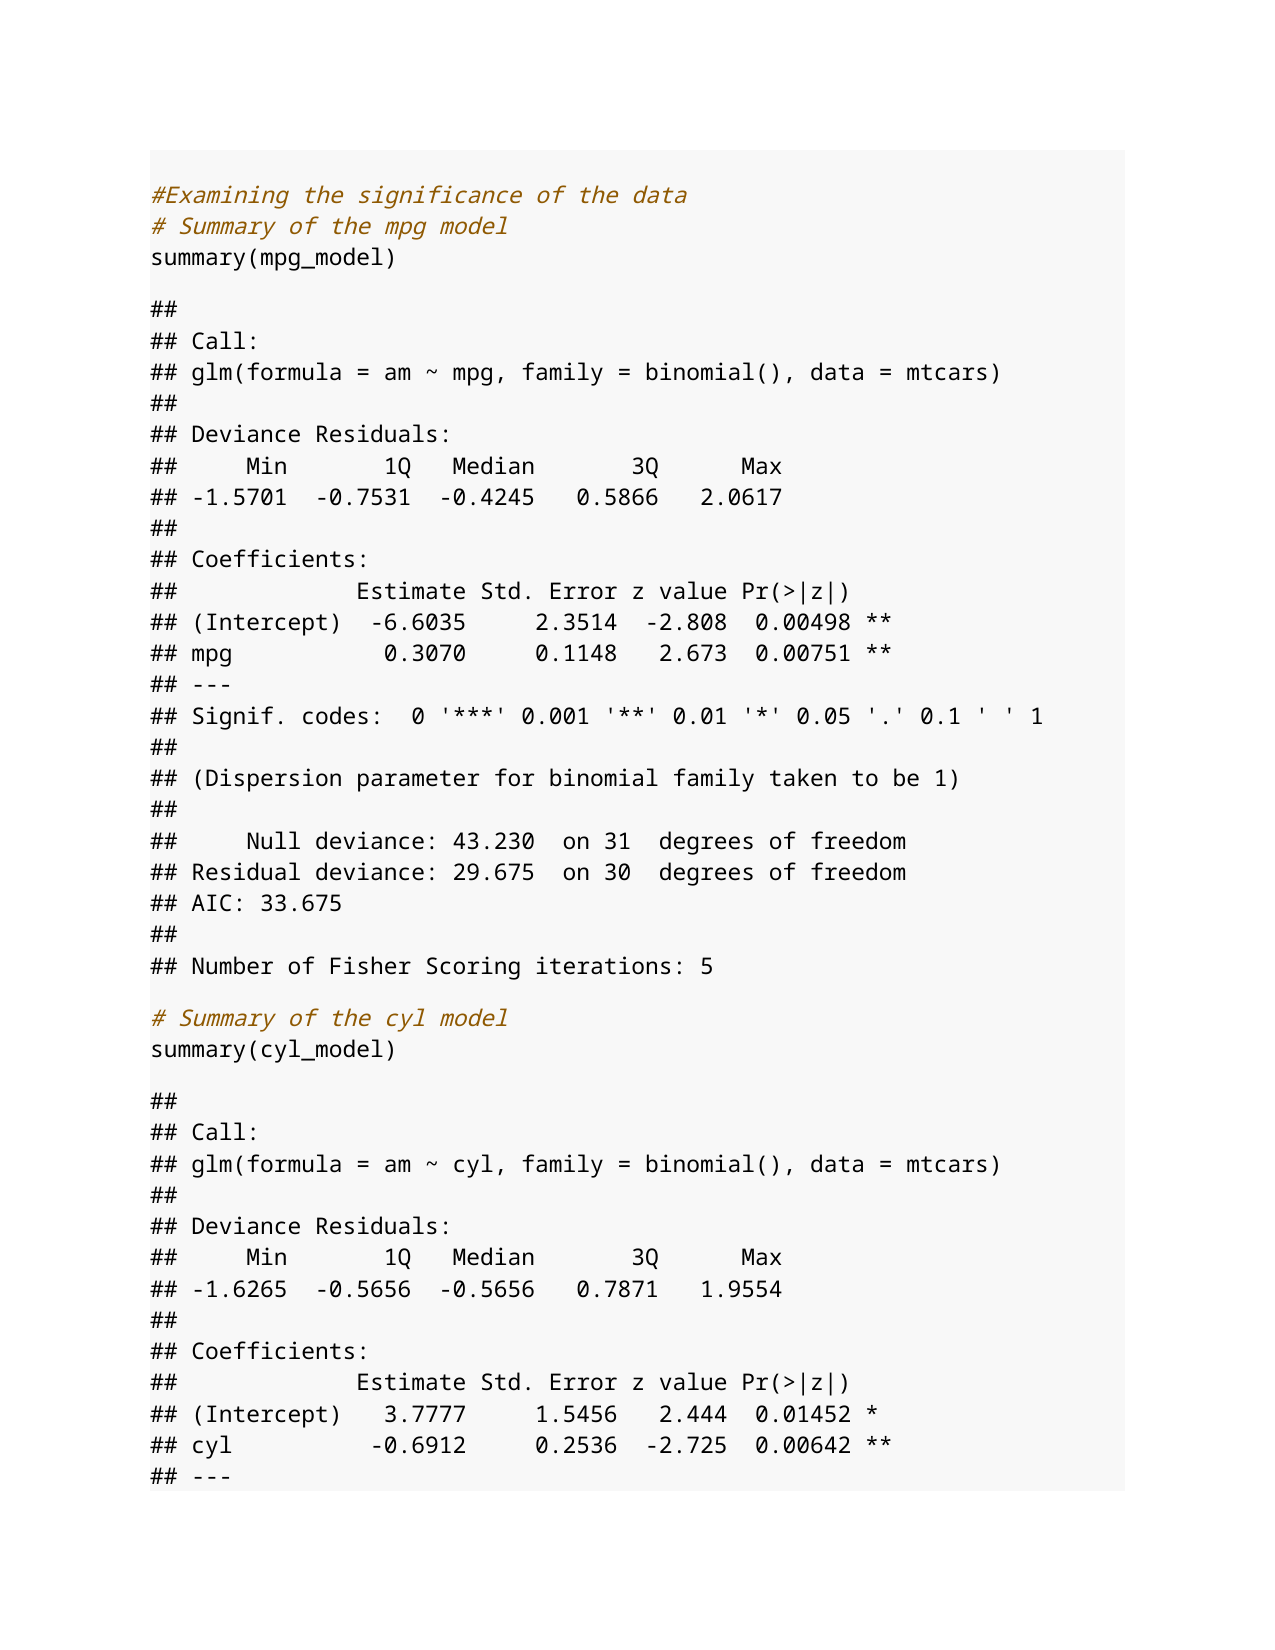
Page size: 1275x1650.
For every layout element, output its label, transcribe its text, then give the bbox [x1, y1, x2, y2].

text # Summary of the cyl model summary(cyl_model) [397, 1002, 1125, 1064]
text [150, 1085, 1125, 1491]
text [150, 150, 1125, 272]
text ## ## Call: ## glm(formula = am ~ mpg, family = binomial(), data = mtcars) ## ## Deviance Residuals: ## Min 1Q Median 3Q Max ## -1.5701 -0.7531 -0.4245 0.5866 2.0617 ## ## Coefficients: ## Estimate Std. Error z value Pr(>|z|) ## (Intercept) -6.6035 2.3514 -2.808 0.00498 ** ## mpg 0.3070 0.1148 2.673 0.00751 ** ## --- ## Signif. codes: 0 '***' 0.001 '**' 0.01 '*' 0.05 '.' 0.1 ' ' 1 ## ## (Dispersion parameter for binomial family taken to be 1) ## ## Null deviance: 43.230 on 31 degrees of freedom ## Residual deviance: 29.675 on 30 degrees of freedom ## AIC: 33.675 ## ## Number of Fisher Scoring iterations: 5 [150, 293, 1125, 981]
